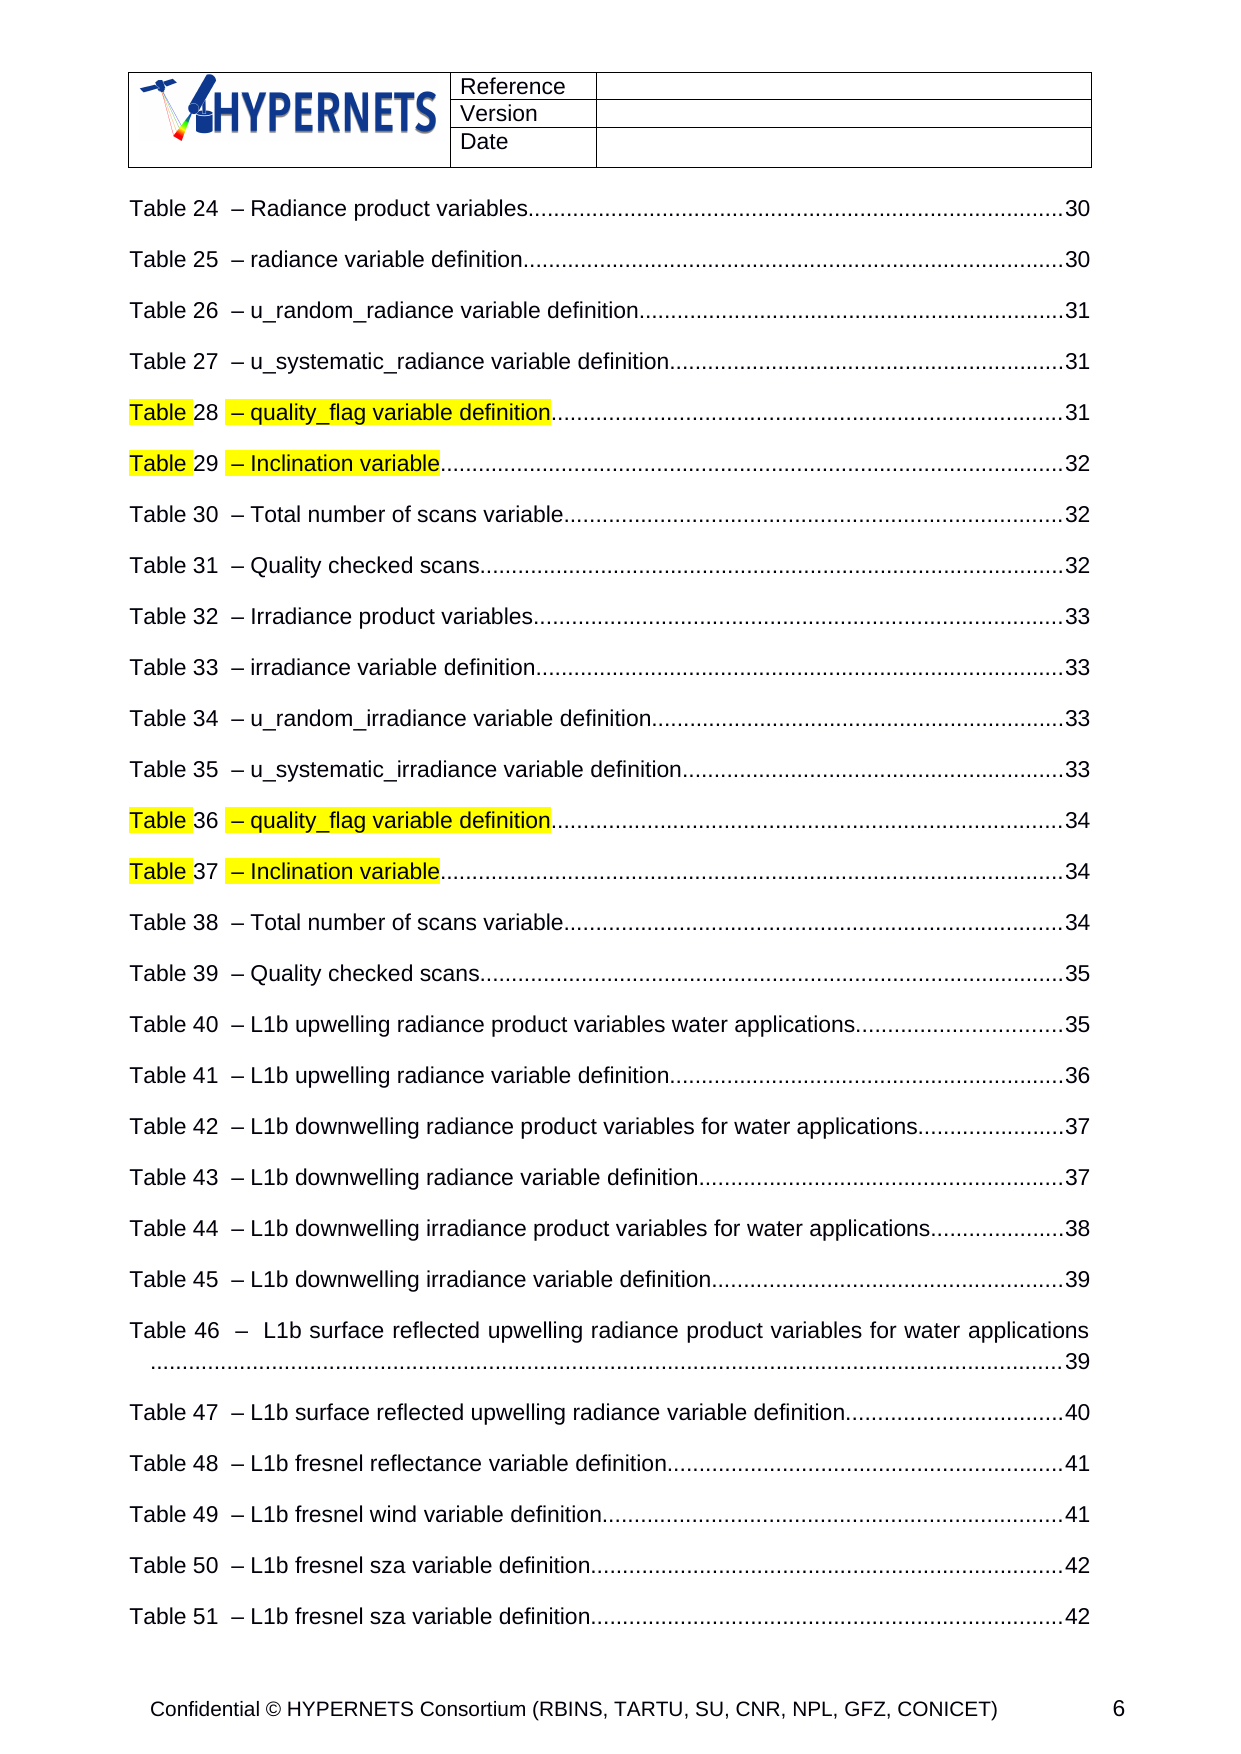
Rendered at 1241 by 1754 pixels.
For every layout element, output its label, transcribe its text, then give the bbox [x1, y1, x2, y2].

text Table 37 – Inclination variable 34 [440, 858, 1090, 884]
text Table 45 – L1b downwelling irradiance variable definition 39 [129, 1266, 1090, 1293]
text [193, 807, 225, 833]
text Table 50 – L1b fresnel sza variable definition 42 [129, 1552, 1090, 1578]
text Table 27 – u_systematic_radiance variable definition 31 [129, 348, 1090, 374]
text Table 47 – L1b surface reflected upwelling radiance variable definition 40 [129, 1399, 1090, 1425]
text Table 51 – L1b fresnel sza variable definition 42 [129, 1603, 1090, 1629]
text Table 43 – L1b downwelling radiance variable definition 37 [129, 1164, 1090, 1191]
text Table 42 – L1b downwelling radiance product variables for water applications 37 [129, 1113, 1090, 1140]
text Table 25 – radiance variable definition 30 [129, 246, 1090, 272]
text Table 32 – Irradiance product variables 33 [129, 603, 1090, 629]
text Table 26 – u_random_radiance variable definition 31 [129, 297, 1090, 323]
text Table 40 – L1b upwelling radiance product variables water applications 35 [129, 1011, 1090, 1038]
text Table 28 – quality_flag variable definition 31 [551, 399, 1090, 425]
text Table 35 – u_systematic_irradiance variable definition 33 [129, 756, 1090, 782]
text Table 34 – u_random_irradiance variable definition 33 [129, 705, 1090, 731]
picture [139, 73, 439, 141]
text Table 49 – L1b fresnel wind variable definition 41 [129, 1501, 1090, 1527]
text Table 46 – L1b surface reflected upwelling radiance product variables for water applications 39 [129, 1317, 1090, 1374]
text Table 36 – quality_flag variable definition 34 [551, 807, 1090, 833]
text Table 39 – Quality checked scans 35 [129, 960, 1090, 987]
text Table 30 – Total number of scans variable 32 [129, 501, 1090, 527]
text Table 48 – L1b fresnel reflectance variable definition 41 [129, 1450, 1090, 1476]
text Table 38 – Total number of scans variable 34 [129, 909, 1090, 936]
text Table 33 – irradiance variable definition 33 [129, 654, 1090, 680]
text Table 29 – Inclination variable 32 [440, 450, 1090, 476]
text Table 31 – Quality checked scans 32 [129, 552, 1090, 578]
text Table 44 – L1b downwelling irradiance product variables for water applications 38 [129, 1215, 1090, 1242]
text Table 24 – Radiance product variables 30 [129, 194, 1090, 221]
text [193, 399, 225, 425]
text Table 41 – L1b upwelling radiance variable definition 36 [129, 1062, 1090, 1089]
